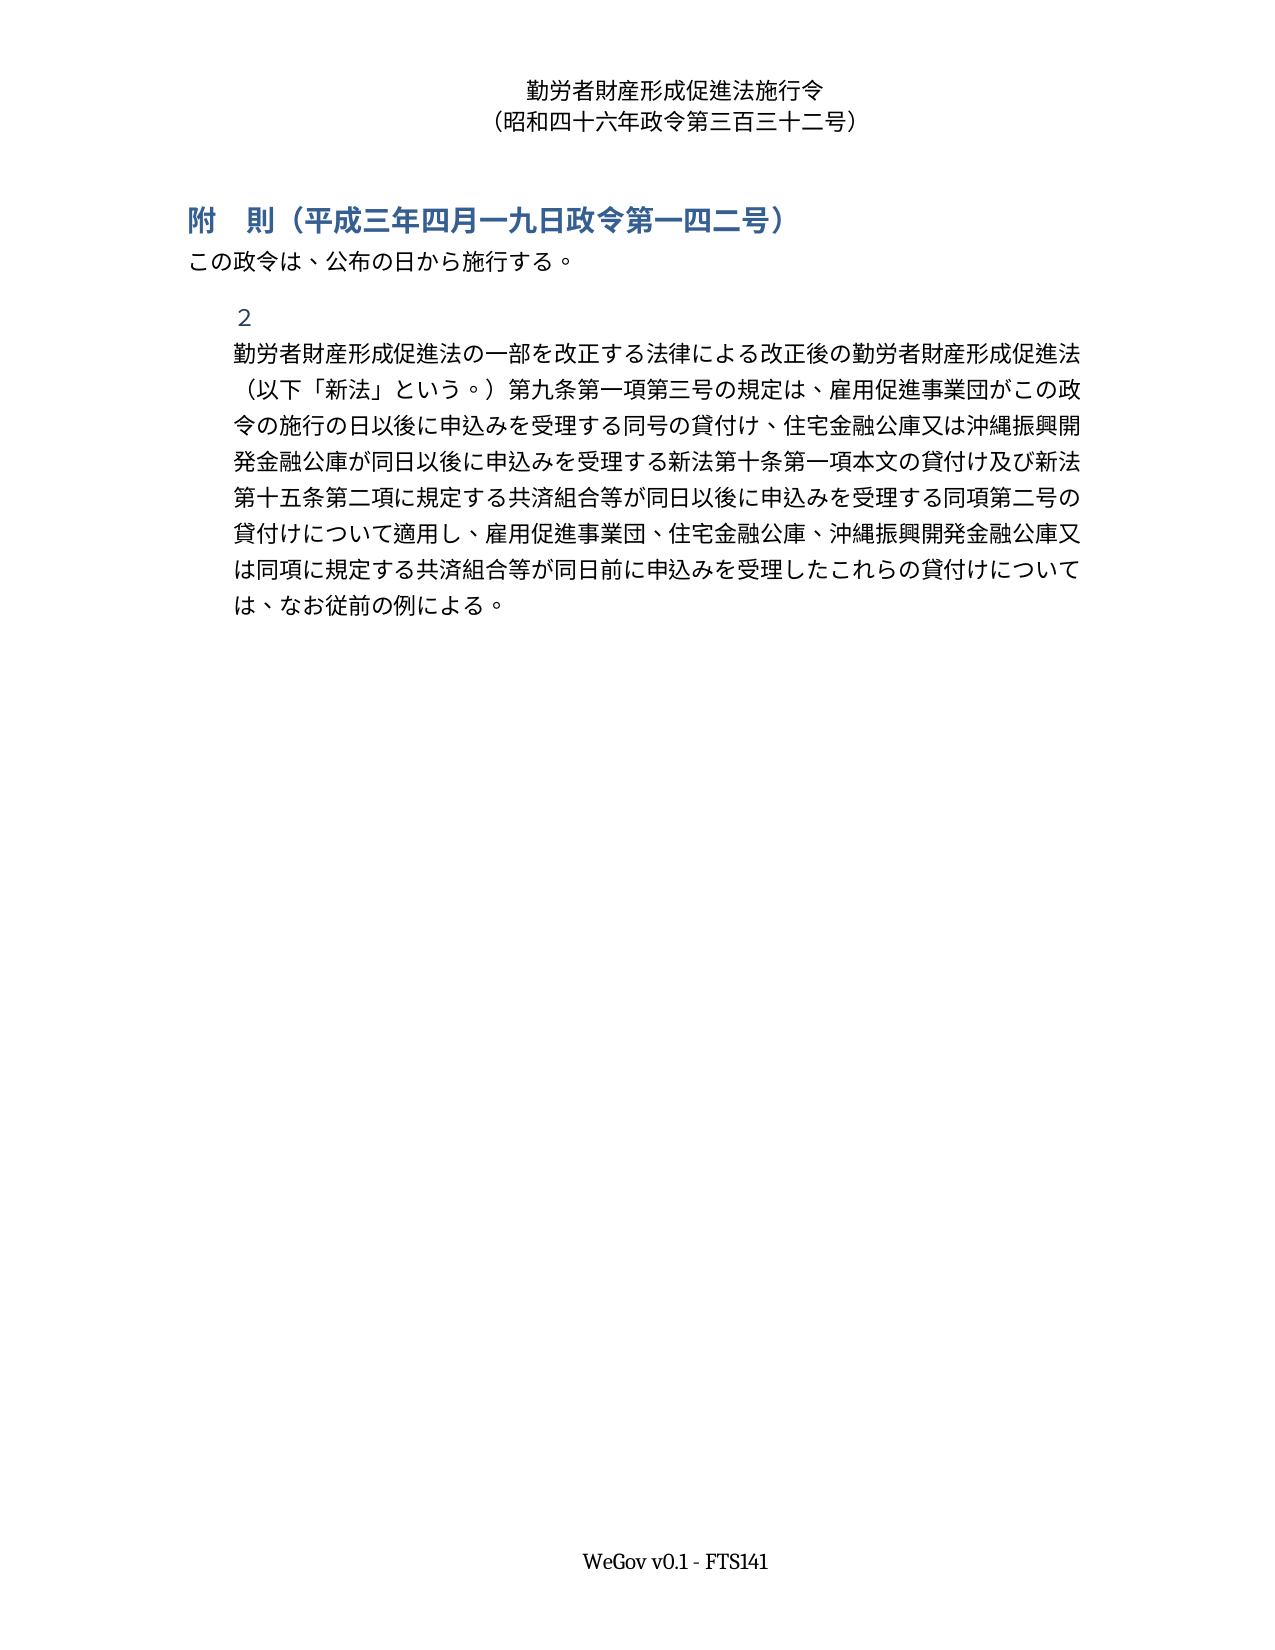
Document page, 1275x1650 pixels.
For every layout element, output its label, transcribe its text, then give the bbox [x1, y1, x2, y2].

text 勤労者財産形成促進法の一部を改正する法律による改正後の勤労者財産形成促進法（以下「新法」という。）第九条第一項第三号の規定は、雇用促進事業団がこの政令の施行の日以後に申込みを受理する同号の貸付け、住宅金融公庫又は沖縄振興開発金融公庫が同日以後に申込みを受理する新法第十条第一項本文の貸付け及び新法第十五条第二項に規定する共済組合等が同日以後に申込みを受理する同項第二号の貸付けについて適用し、雇用促進事業団、住宅金融公庫、沖縄振興開発金融公庫又は同項に規定する共済組合等が同日前に申込みを受理したこれらの貸付けについては、なお従前の例による。 [233, 338, 1087, 621]
subtitle 附 則（平成三年四月一九日政令第一四二号） [187, 200, 1087, 240]
subtitle ２ [233, 302, 1087, 334]
text この政令は、公布の日から施行する。 [187, 246, 1087, 277]
